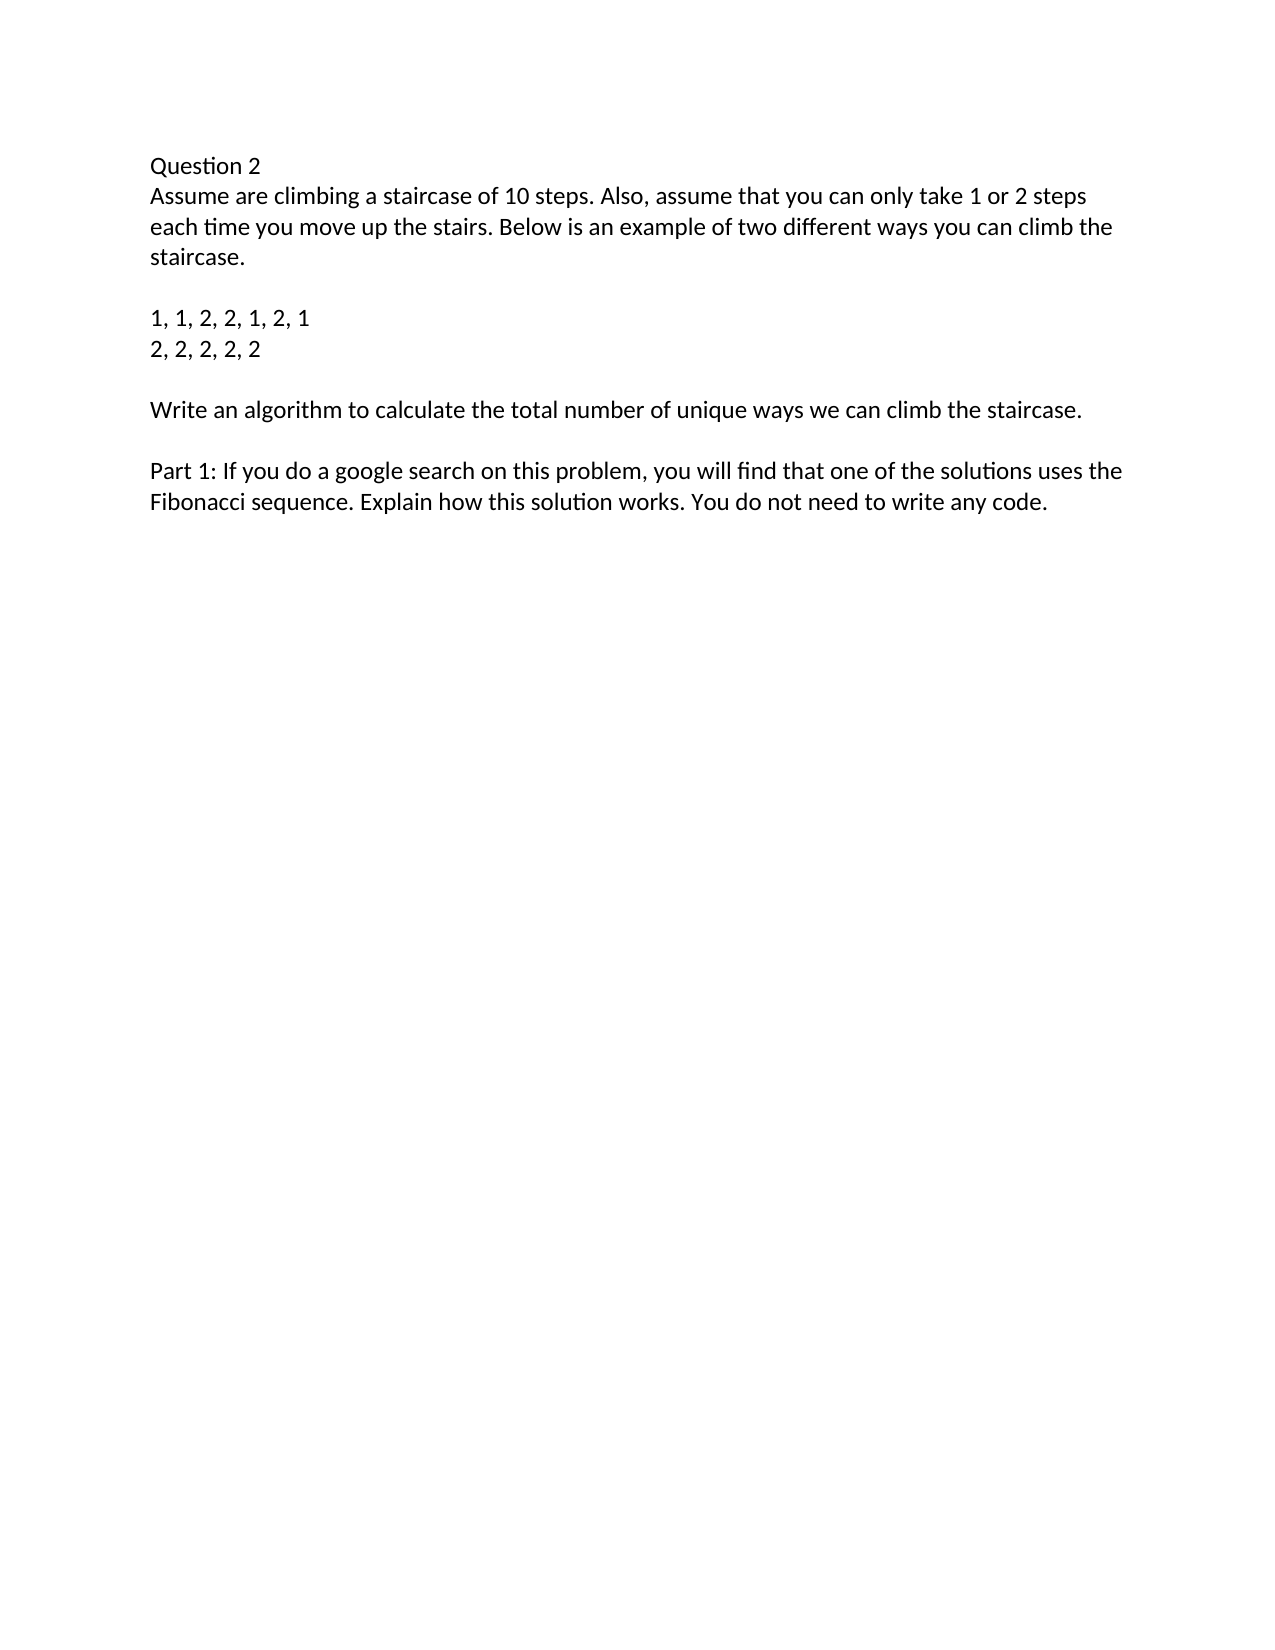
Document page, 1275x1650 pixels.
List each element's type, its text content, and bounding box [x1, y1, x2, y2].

text 1, 1, 2, 2, 1, 2, 1 [150, 303, 1125, 333]
text Part 1: If you do a google search on this problem, you will find that one of the solutions uses the Fibonacci sequence. Explain how this solution works. You do not need to write any code. [150, 455, 1125, 516]
text Assume are climbing a staircase of 10 steps. Also, assume that you can only take 1 or 2 steps each time you move up the stairs. Below is an example of two different ways you can climb the staircase. [150, 181, 1125, 272]
text Write an algorithm to calculate the total number of unique ways we can climb the staircase. [150, 394, 1125, 425]
text 2, 2, 2, 2, 2 [150, 333, 1125, 364]
text Question 2 [150, 150, 1125, 181]
